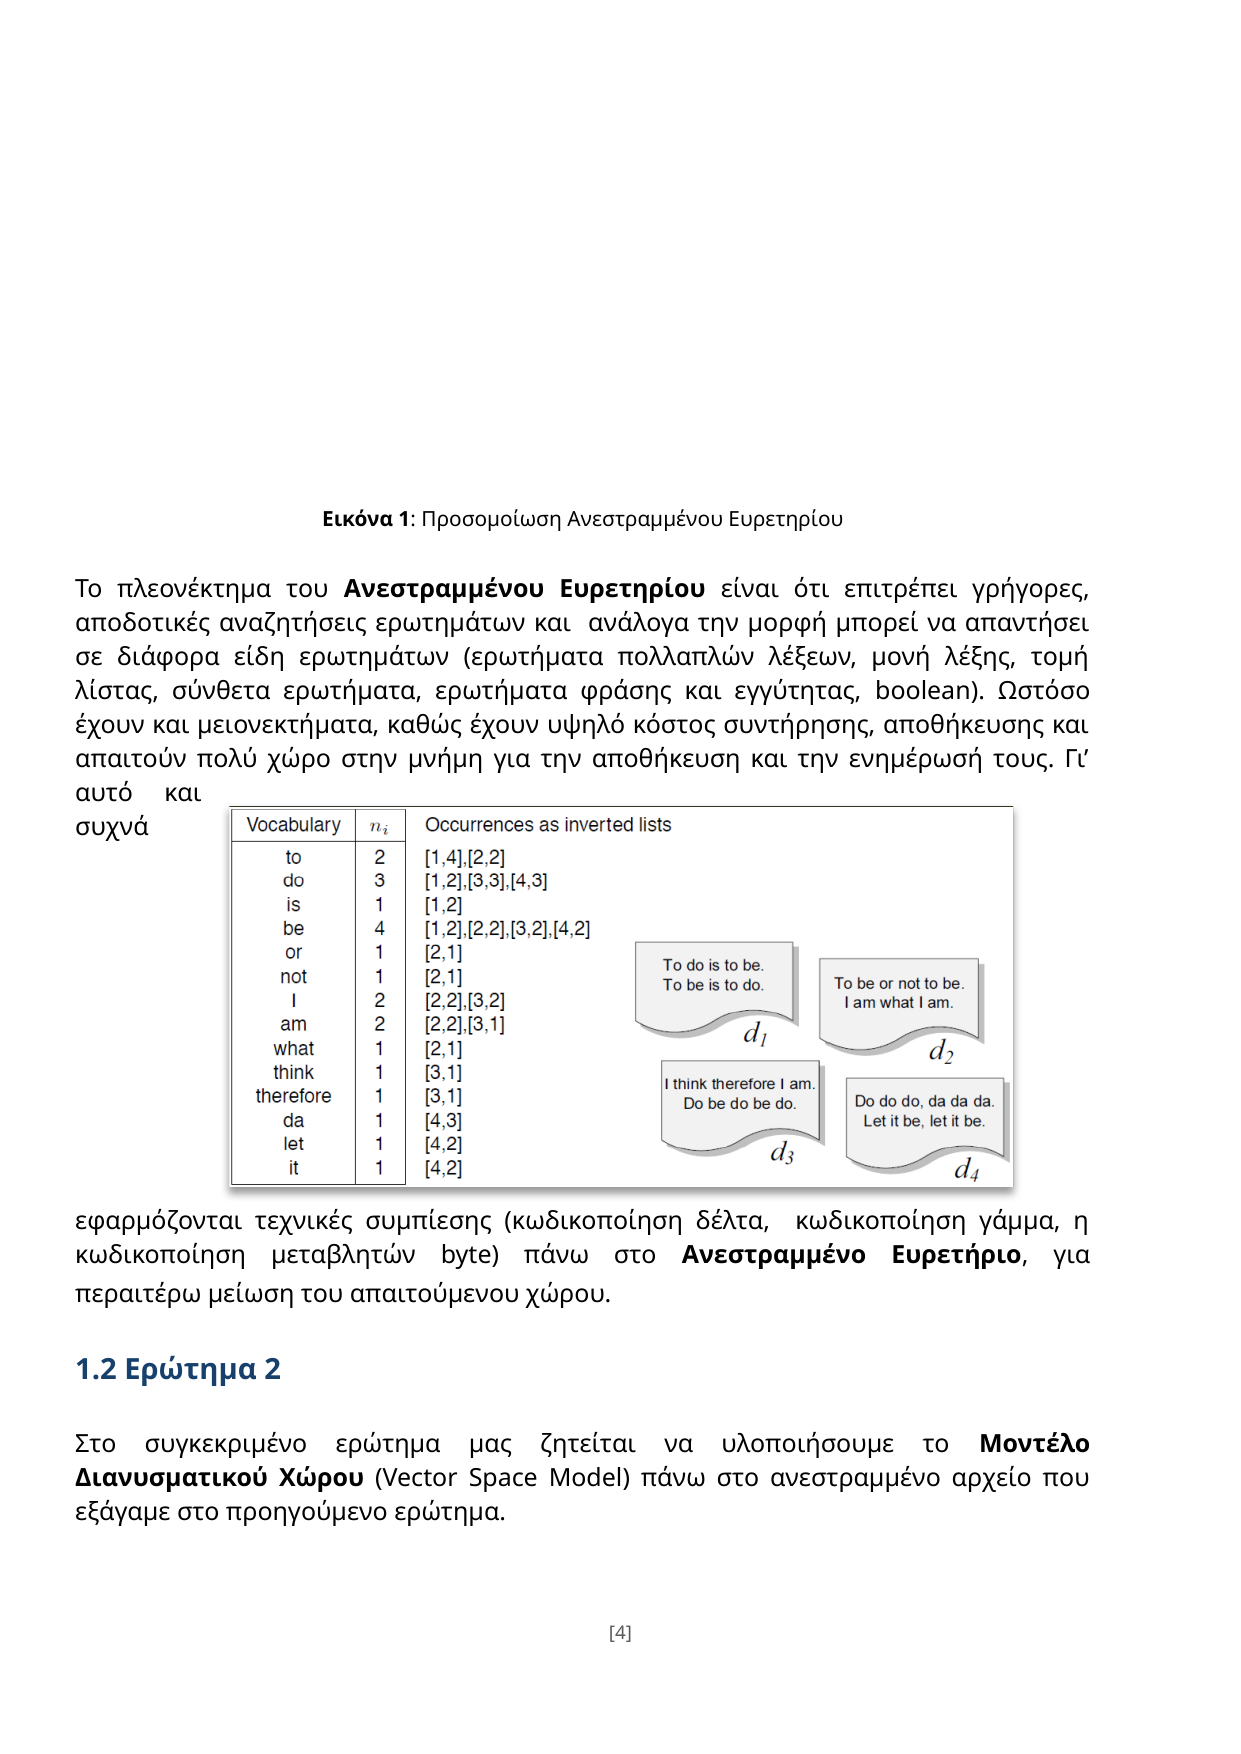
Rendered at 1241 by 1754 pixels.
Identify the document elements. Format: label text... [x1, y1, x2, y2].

picture [229, 806, 1014, 1187]
text 1.2 Ερώτημα 2 [75, 1348, 1090, 1388]
text Στο συγκεκριμένο ερώτημα μας ζητείται να υλοποιήσουμε το Μοντέλο Διανυσματικού Χώρου (Vector Space Model) πάνω στο ανεστραμμένο αρχείο που εξάγαμε στο προηγούμενο ερώτημα. [75, 1426, 1090, 1528]
text Εικόνα 1: Προσομοίωση Ανεστραμμένου Ευρετηρίου [75, 504, 1090, 533]
